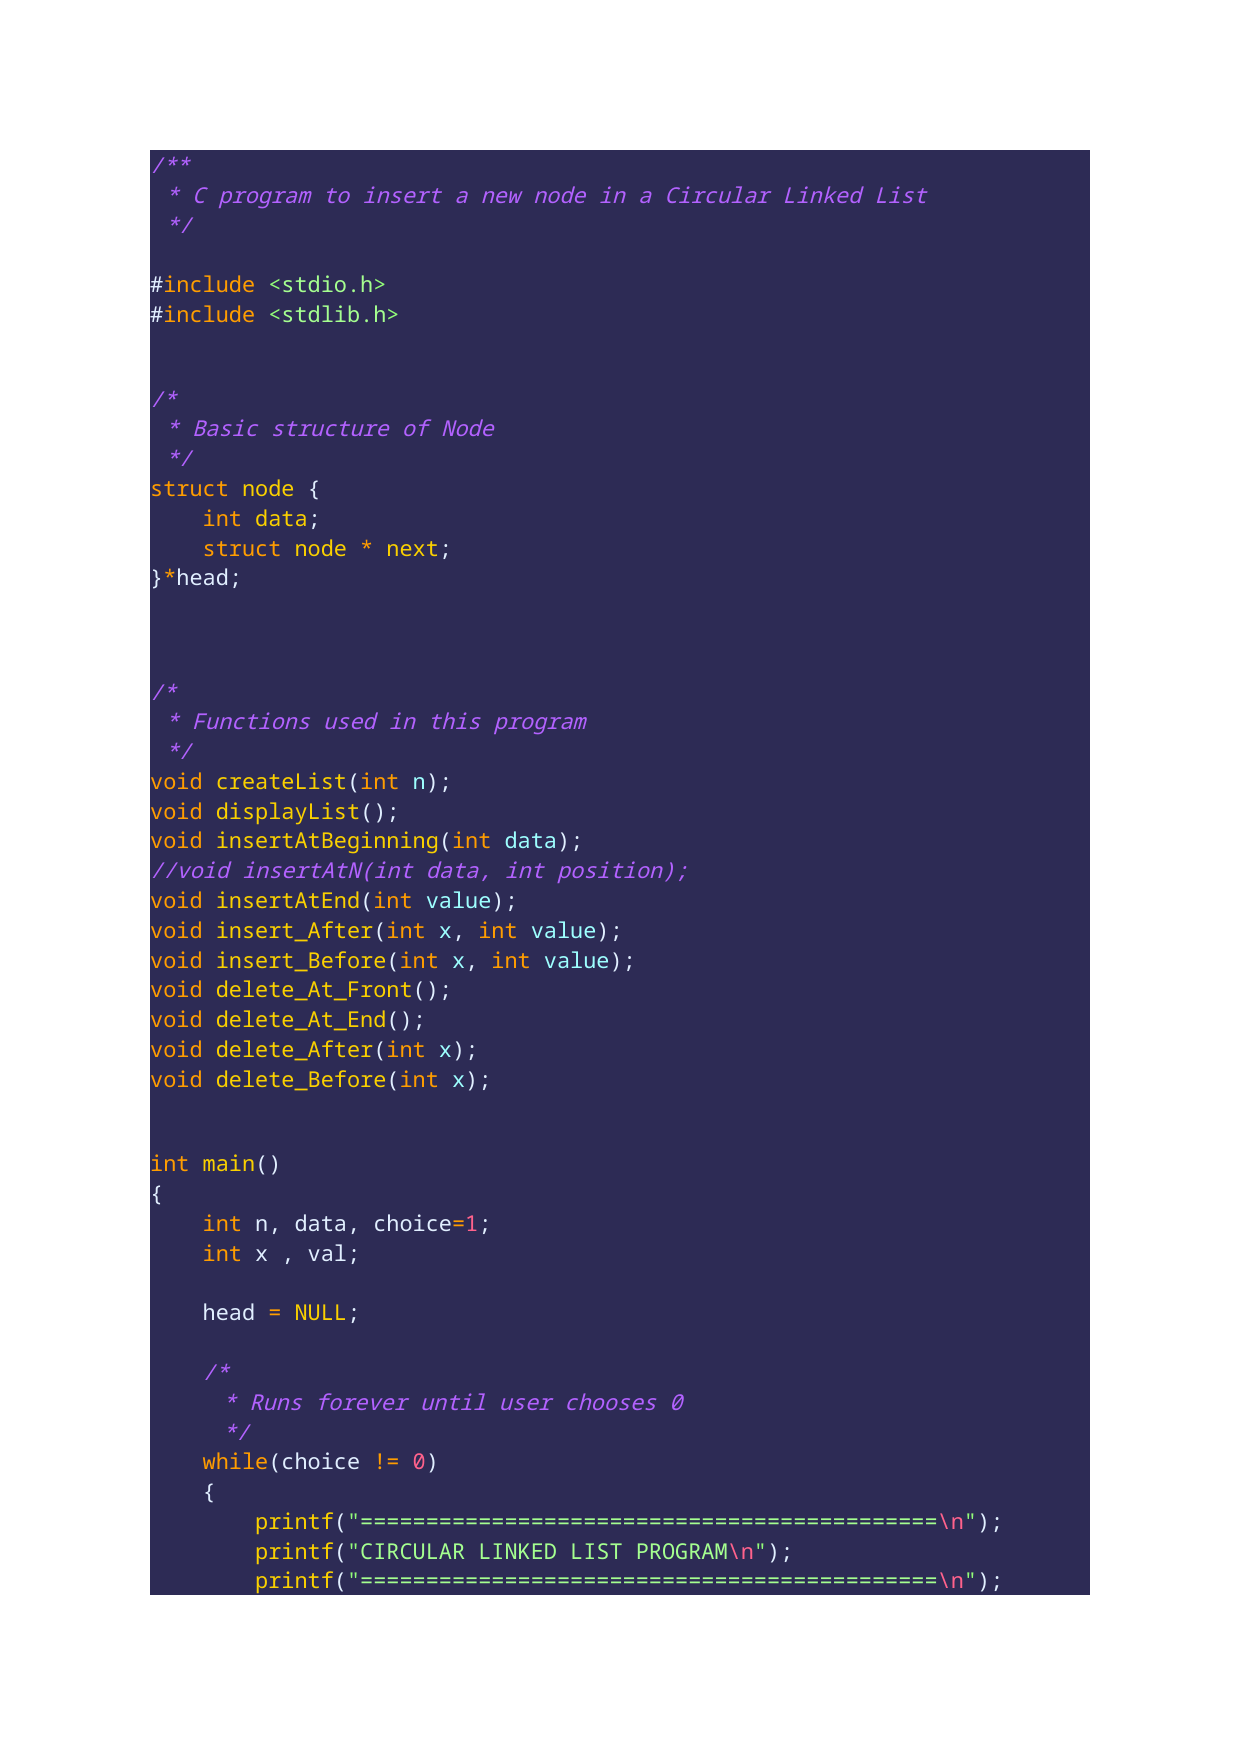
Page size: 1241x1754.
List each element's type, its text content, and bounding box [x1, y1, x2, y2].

text * Functions used in this program [150, 706, 1090, 736]
text void delete_At_Front(); [150, 974, 1090, 1004]
text //void insertAtN(int data, int position); [150, 855, 1090, 885]
text * Basic structure of Node [150, 413, 1090, 443]
text printf("============================================\n"); [150, 1506, 1090, 1536]
text /* [150, 677, 1090, 706]
text */ [150, 736, 1090, 766]
text void displayList(); [150, 796, 1090, 826]
text struct node { [150, 473, 1090, 503]
text void insertAtEnd(int value); [150, 885, 1090, 915]
text void delete_Before(int x); [150, 1064, 1090, 1094]
text * Runs forever until user chooses 0 [150, 1387, 1090, 1417]
text printf("CIRCULAR LINKED LIST PROGRAM\n"); [150, 1536, 1090, 1566]
text /* [150, 383, 1090, 413]
text #include <stdio.h> [150, 269, 1090, 299]
text void insert_Before(int x, int value); [150, 945, 1090, 974]
text printf("============================================\n"); [150, 1566, 1090, 1595]
text /* [150, 1357, 1090, 1387]
text * C program to insert a new node in a Circular Linked List [150, 180, 1090, 209]
text int main() [150, 1148, 1090, 1178]
text void createList(int n); [150, 766, 1090, 796]
text while(choice != 0) [150, 1446, 1090, 1476]
text { [150, 1178, 1090, 1208]
text void delete_At_End(); [150, 1004, 1090, 1034]
text */ [150, 209, 1090, 239]
text }*head; [150, 562, 1090, 592]
text /** [150, 150, 1090, 180]
text void insertAtBeginning(int data); [150, 826, 1090, 855]
text */ [150, 1417, 1090, 1446]
text */ [150, 443, 1090, 473]
text void insert_After(int x, int value); [150, 915, 1090, 945]
text struct node * next; [150, 532, 1090, 562]
text int x , val; [150, 1238, 1090, 1268]
text #include <stdlib.h> [150, 299, 1090, 329]
text int data; [150, 503, 1090, 532]
text { [150, 1476, 1090, 1506]
text void delete_After(int x); [150, 1034, 1090, 1064]
text head = NULL; [150, 1297, 1090, 1327]
text int n, data, choice=1; [150, 1208, 1090, 1238]
